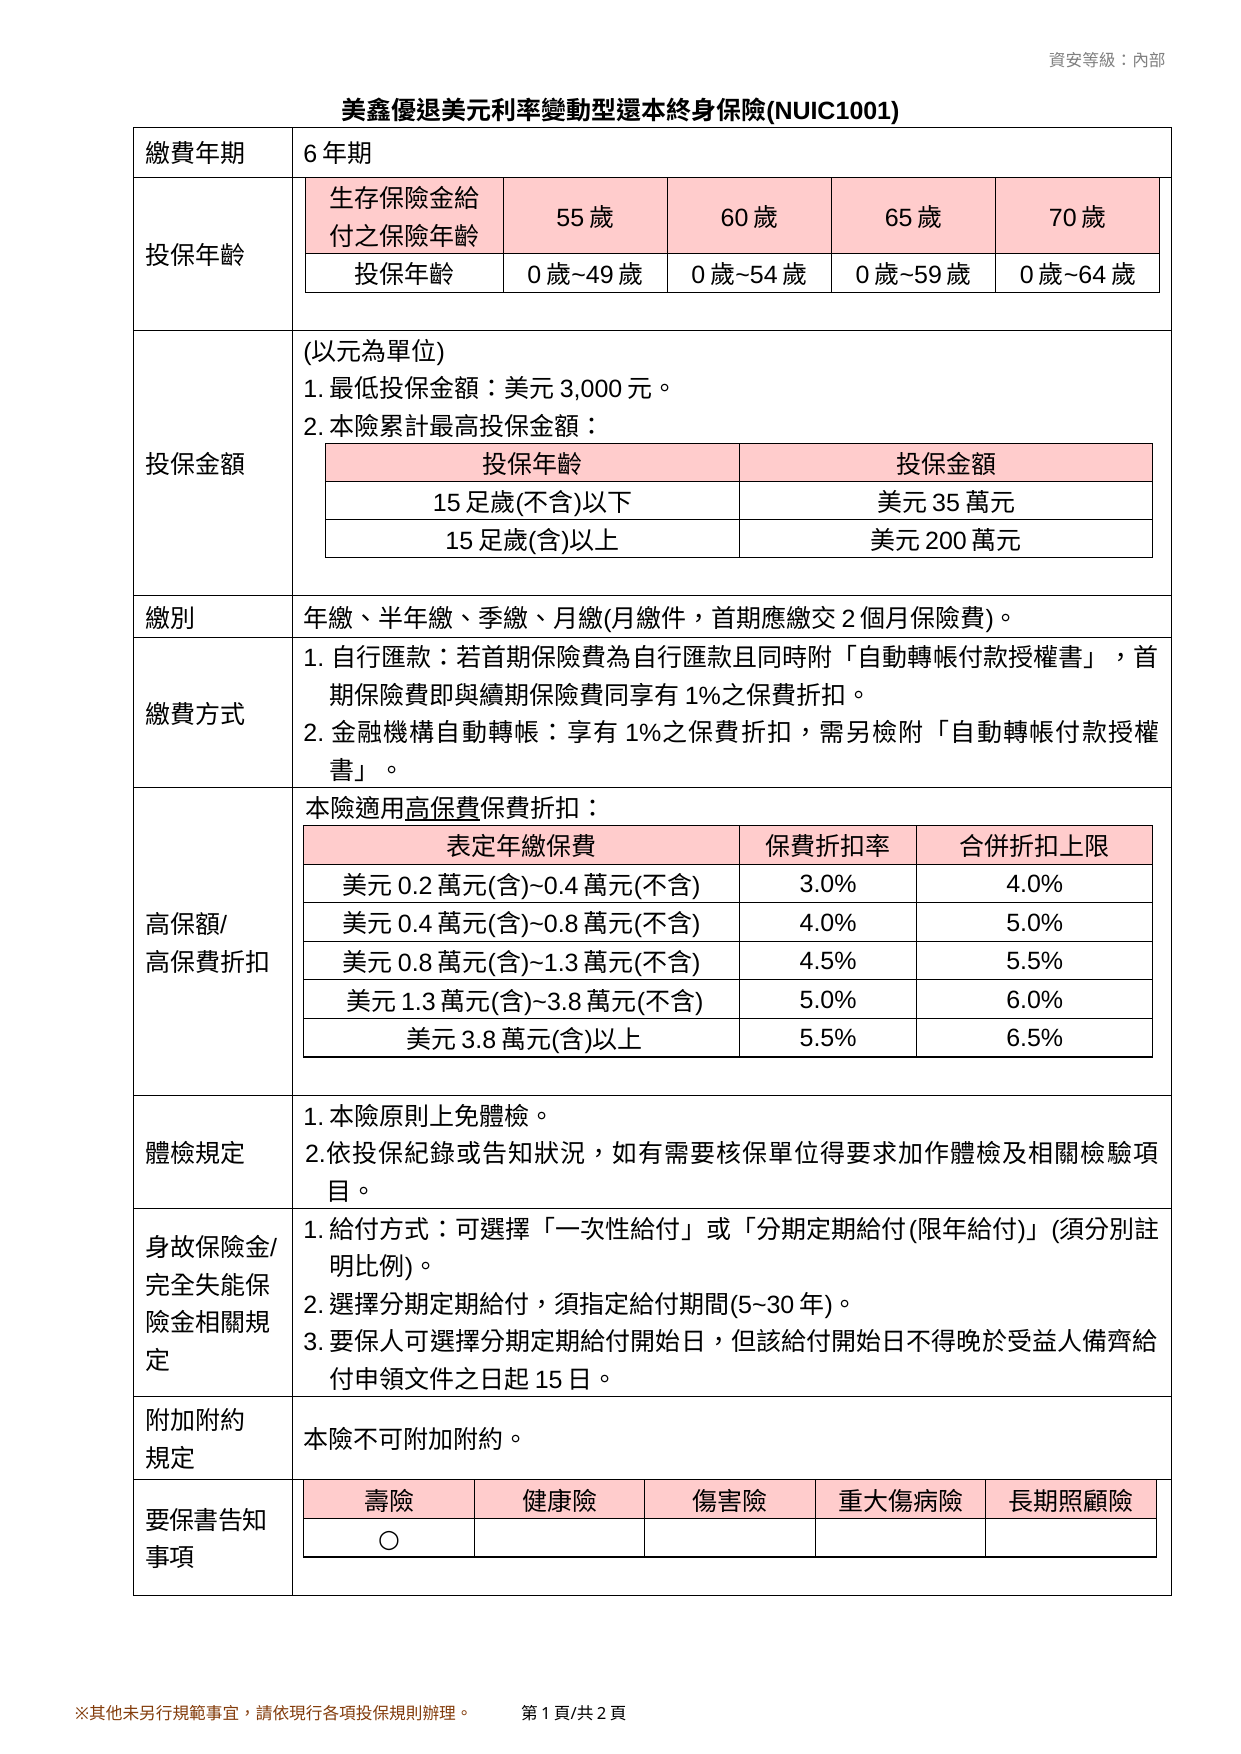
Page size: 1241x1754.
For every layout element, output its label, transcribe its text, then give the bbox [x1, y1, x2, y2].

table_cell 附加附約 規定 [134, 1397, 292, 1479]
table_cell 繳費方式 [134, 638, 292, 787]
table_cell 繳別 [134, 596, 292, 637]
table_cell 體檢規定 [134, 1096, 292, 1208]
table_cell 本險不可附加附約。 [293, 1397, 1171, 1479]
table_cell 要保書告知事項 [134, 1480, 292, 1595]
table_cell 高保額/ 高保費折扣 [134, 788, 292, 1095]
table_cell [293, 1480, 1171, 1595]
table_cell 本險適用高保費保費折扣： [293, 788, 1171, 1095]
table_header 6年期 [293, 128, 1171, 177]
table_cell [293, 178, 1171, 330]
table_cell 身故保險金/完全失能保險金相關規定 [134, 1209, 292, 1396]
table_cell 年繳、半年繳、季繳、月繳(月繳件，首期應繳交2個月保險費)。 [293, 596, 1171, 637]
text 美鑫優退美元利率變動型還本終身保險(NUIC1001) [75, 89, 1165, 127]
table_cell (以元為單位) 最低投保金額：美元3,000元。 本險累計最高投保金額： [293, 331, 1171, 595]
table_cell 自行匯款：若首期保險費為自行匯款且同時附「自動轉帳付款授權書」，首期保險費即與續期保險費同享有1%之保費折扣。 金融機構自動轉帳：享有1%之保費折扣，需另檢附「自動轉帳付款授權書」。 [293, 638, 1171, 787]
table_header 繳費年期 [134, 128, 292, 177]
table_cell 投保金額 [134, 331, 292, 595]
table_cell 本險原則上免體檢。 依投保紀錄或告知狀況，如有需要核保單位得要求加作體檢及相關檢驗項目。 [293, 1096, 1171, 1208]
table_cell 投保年齡 [134, 178, 292, 330]
table_cell 給付方式：可選擇「一次性給付」或「分期定期給付(限年給付)」(須分別註明比例)。 選擇分期定期給付，須指定給付期間(5~30年)。 要保人可選擇分期定期給付開始日，但該給付開始日不得晚於受益人備齊給付申領文件之日起15日。 [293, 1209, 1171, 1396]
